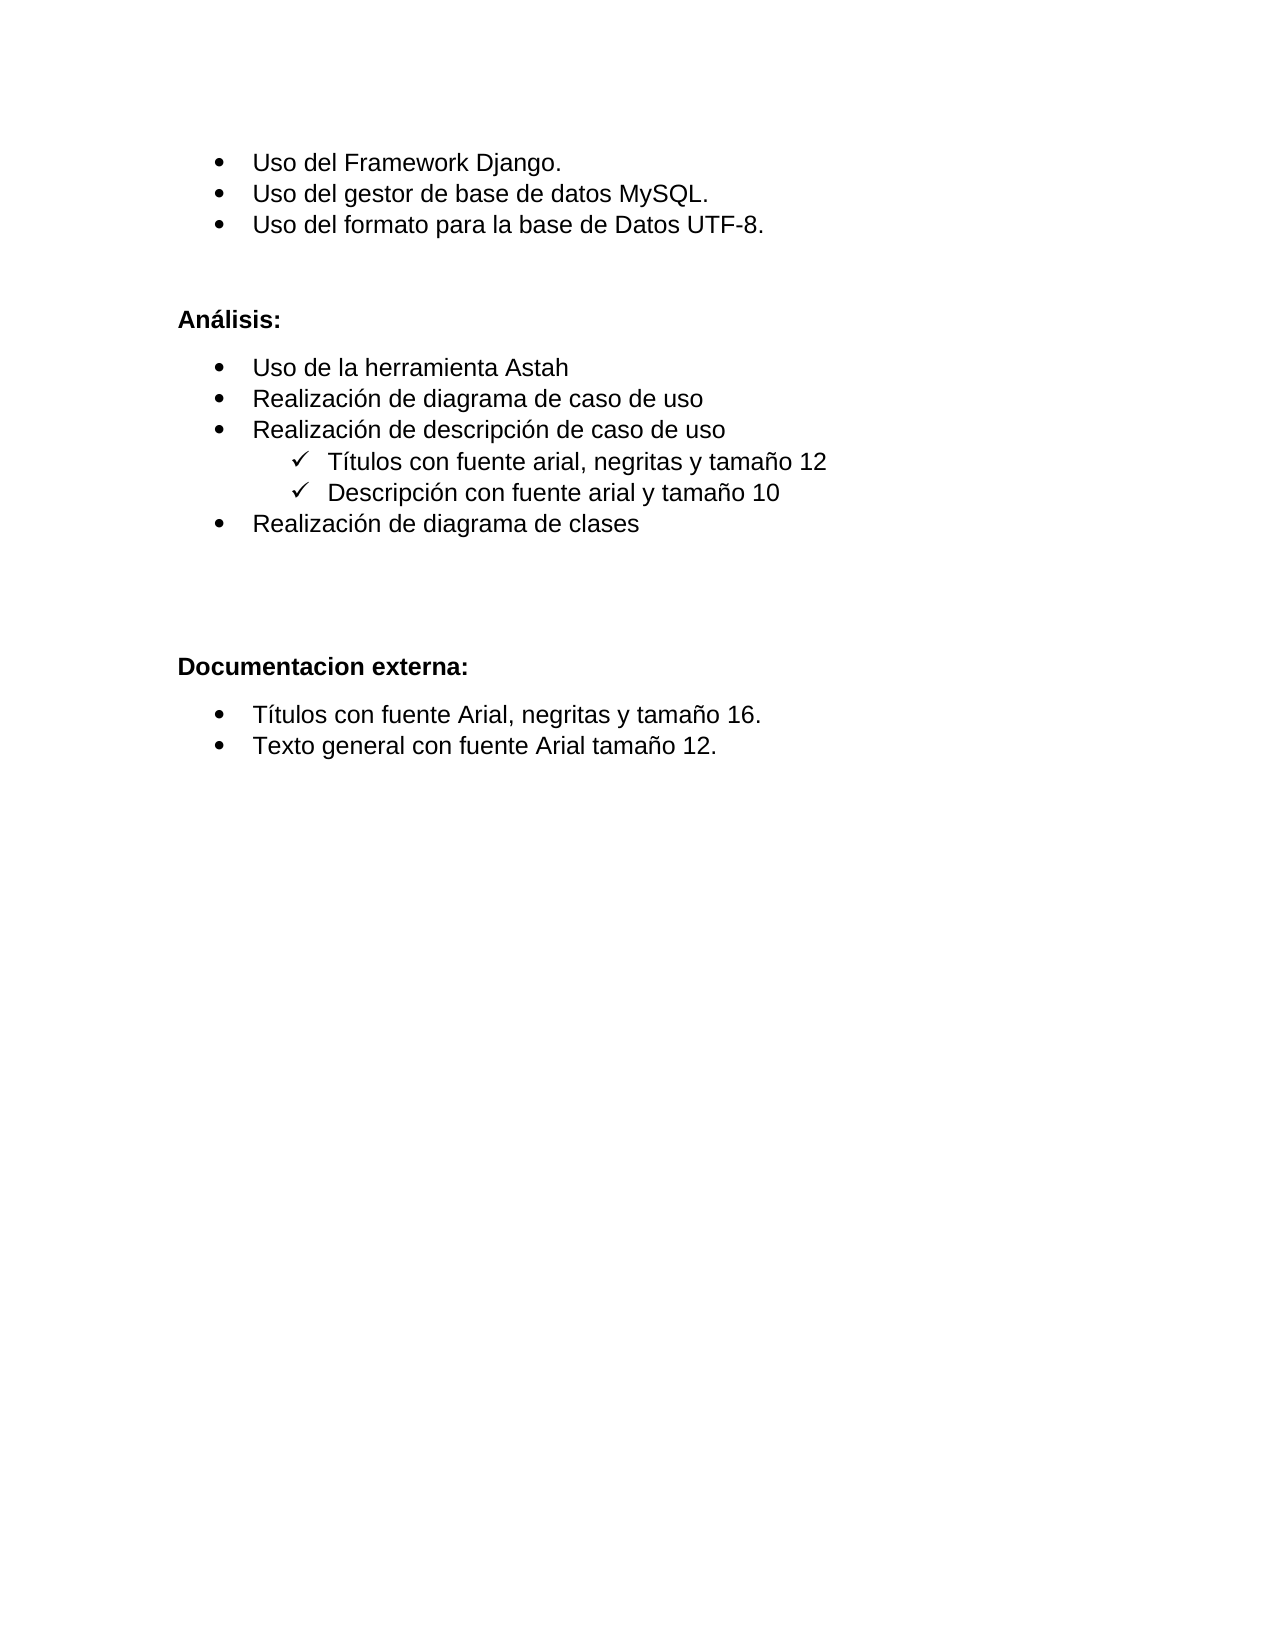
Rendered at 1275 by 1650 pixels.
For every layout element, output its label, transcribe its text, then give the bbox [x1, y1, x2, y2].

list Realización de descripción de caso de uso [215, 415, 1098, 444]
list Realización de diagrama de clases [215, 509, 1098, 538]
list Uso de la herramienta Astah [215, 353, 1098, 382]
text Análisis: [177, 305, 1098, 334]
list Realización de diagrama de caso de uso [215, 384, 1098, 413]
list Uso del gestor de base de datos MySQL. [215, 179, 1098, 208]
list Uso del Framework Django. [215, 148, 1098, 176]
list Descripción con fuente arial y tamaño 10 [290, 478, 1098, 507]
text Documentacion externa: [177, 652, 1098, 681]
list Títulos con fuente Arial, negritas y tamaño 16. [215, 700, 1098, 729]
list Títulos con fuente arial, negritas y tamaño 12 [290, 447, 1098, 475]
list Uso del formato para la base de Datos UTF-8. [215, 210, 1098, 239]
list Texto general con fuente Arial tamaño 12. [215, 731, 1098, 760]
